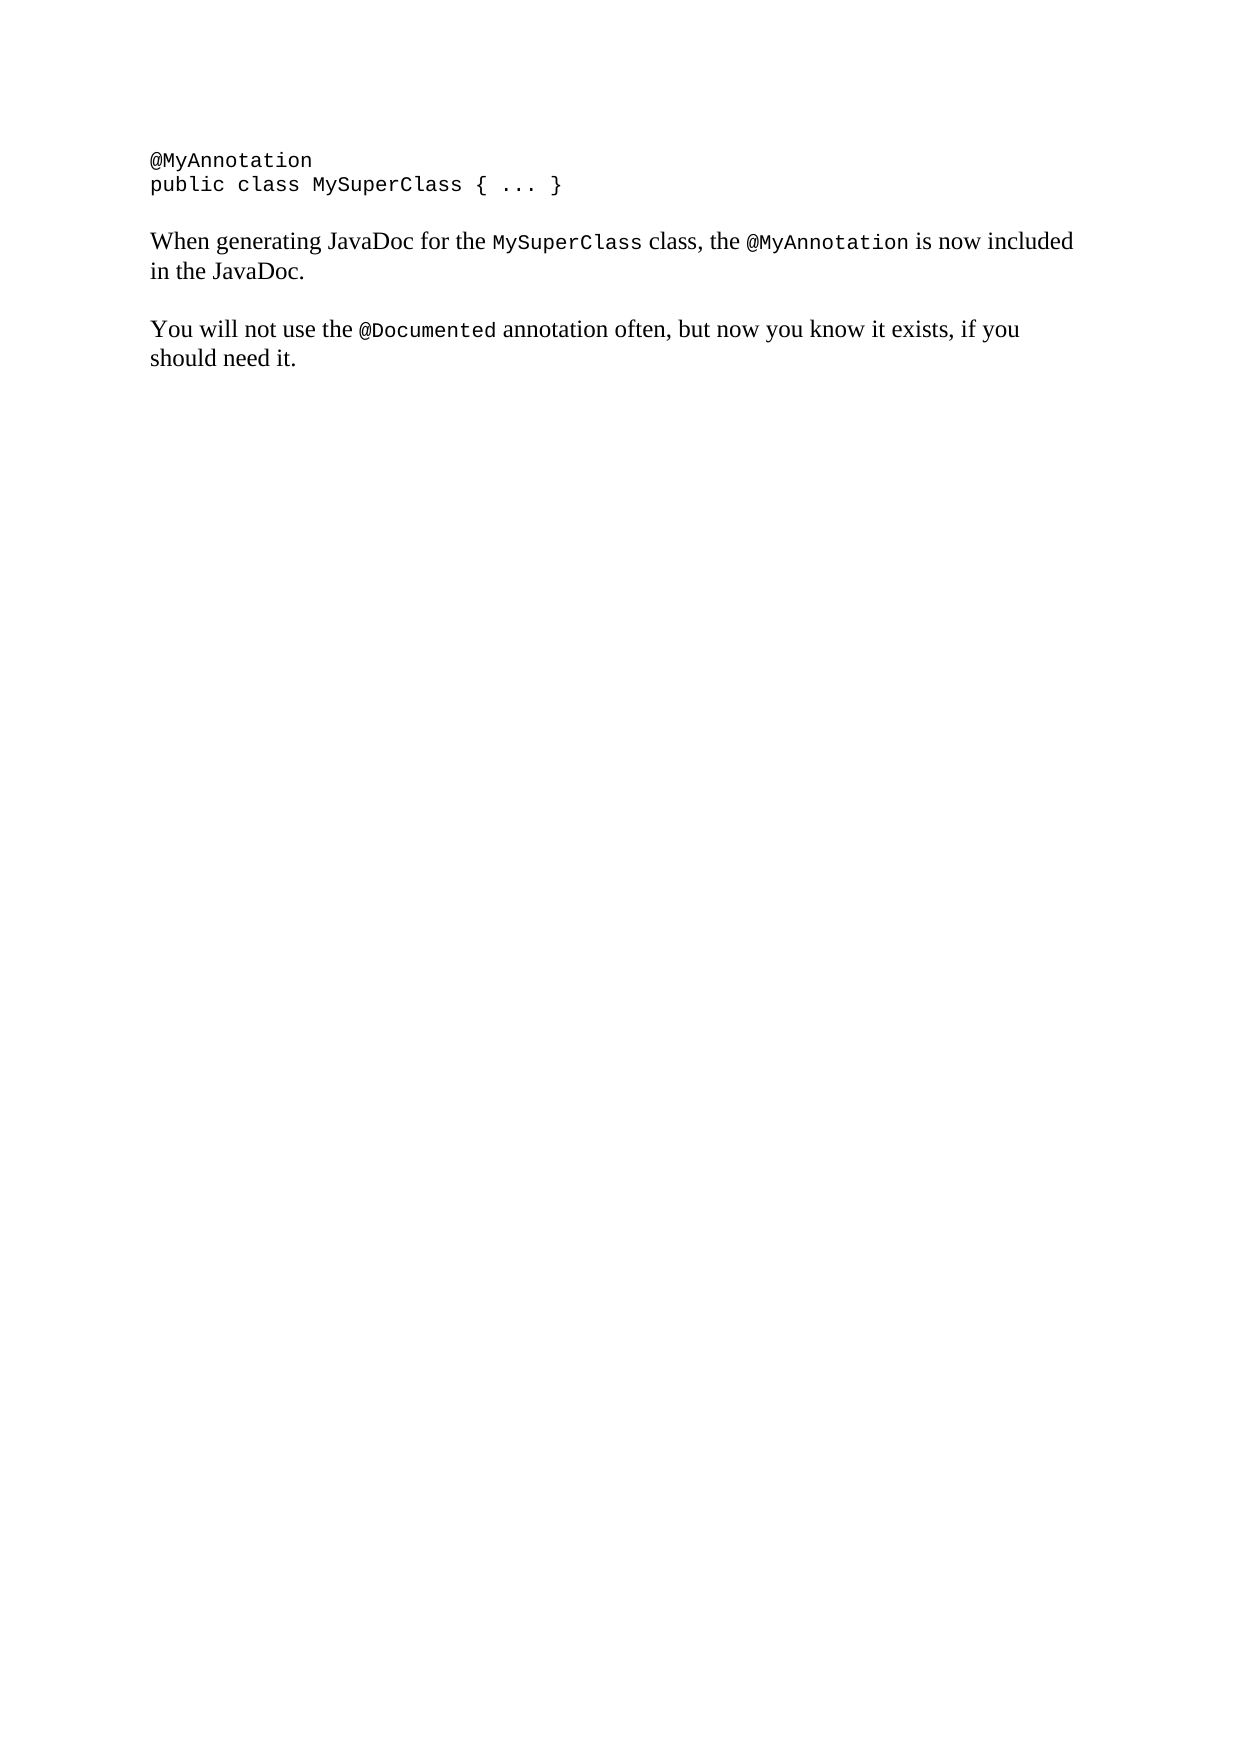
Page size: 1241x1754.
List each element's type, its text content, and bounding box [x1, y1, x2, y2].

text When generating JavaDoc for the MySuperClass class, the @MyAnnotation is now included in the JavaDoc. [150, 226, 1090, 285]
text public class MySuperClass { ... } [150, 174, 1090, 197]
text @MyAnnotation [150, 150, 1090, 174]
text You will not use the @Documented annotation often, but now you know it exists, if you should need it. [150, 314, 1090, 372]
